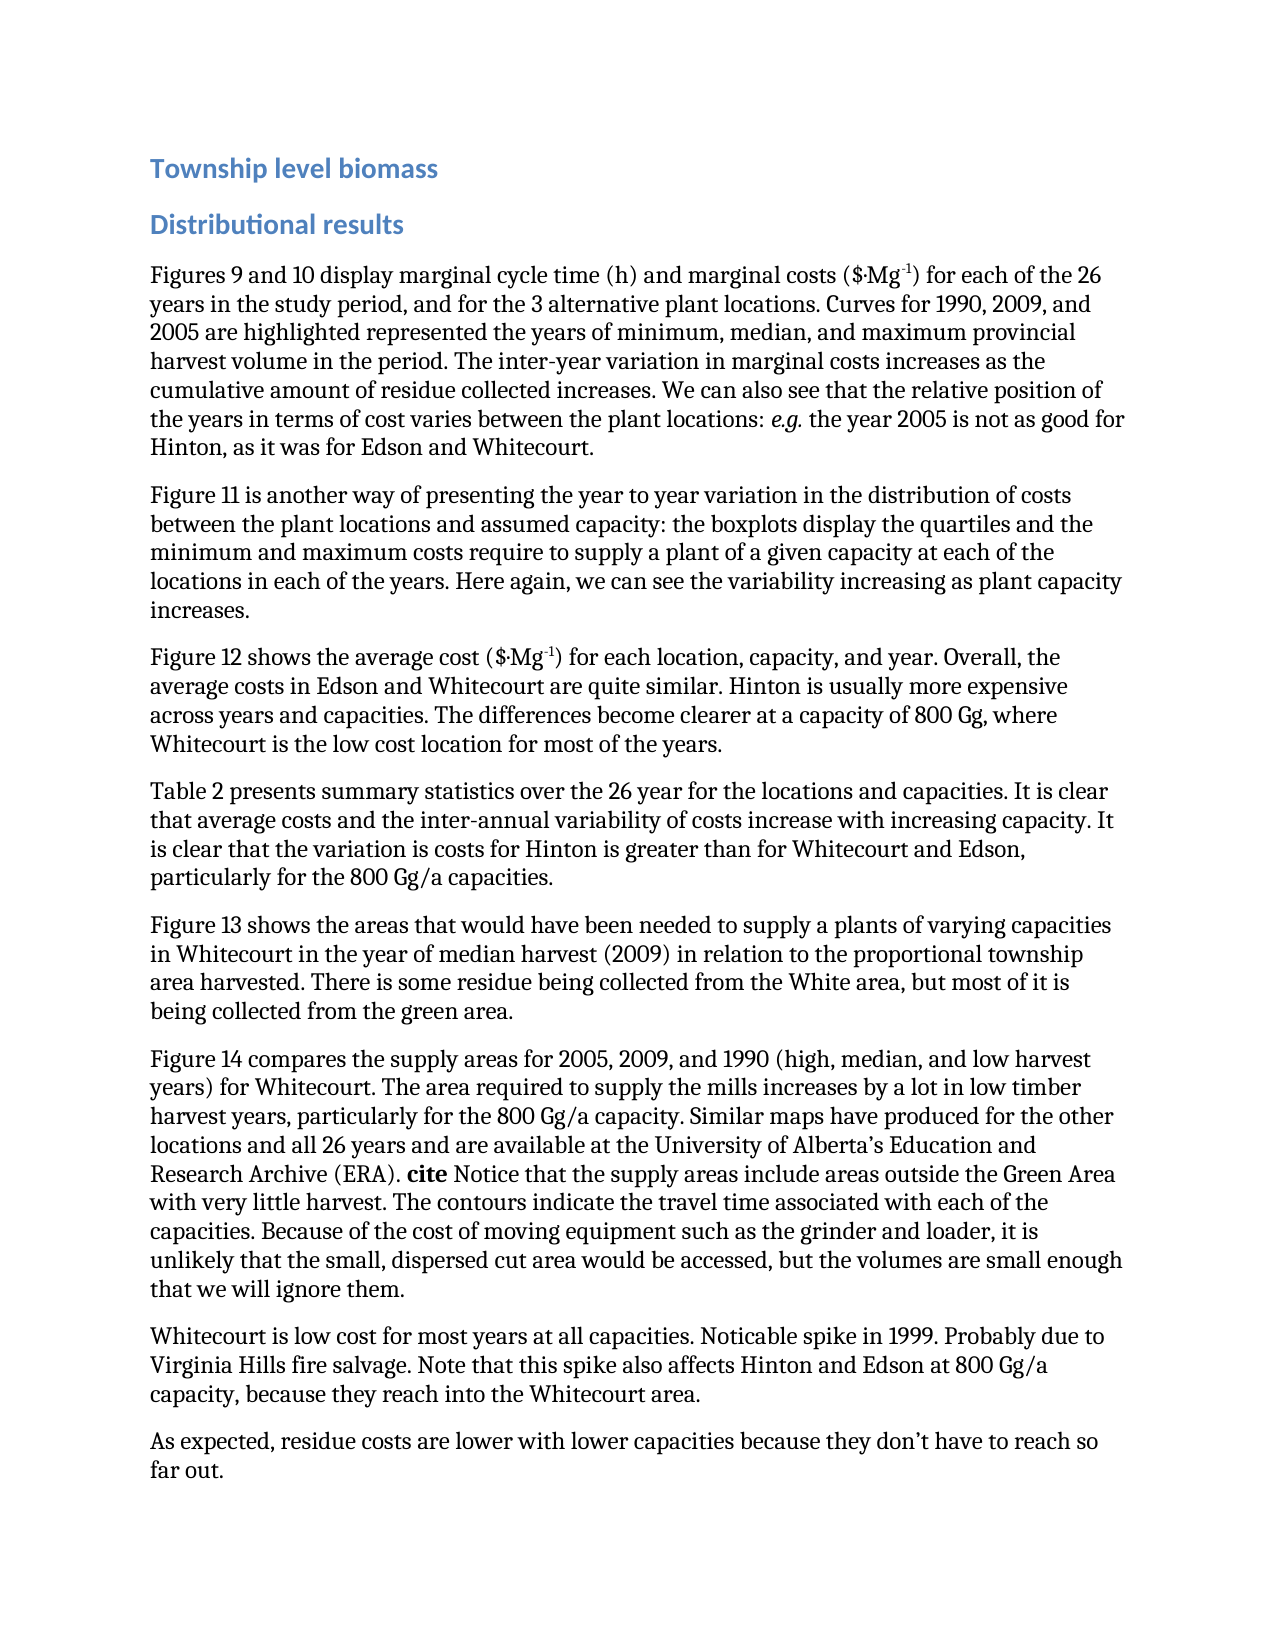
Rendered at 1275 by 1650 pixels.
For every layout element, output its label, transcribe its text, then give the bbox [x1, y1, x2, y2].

text Table 2 presents summary statistics over the 26 year for the locations and capacities. It is clear that average costs and the inter-annual variability of costs increase with increasing capacity. It is clear that the variation is costs for Hinton is greater than for Whitecourt and Edson, particularly for the 800 Gg/a capacities. [150, 777, 1125, 892]
text Figure 13 shows the areas that would have been needed to supply a plants of varying capacities in Whitecourt in the year of median harvest (2009) in relation to the proportional township area harvested. There is some residue being collected from the White area, but most of it is being collected from the green area. [150, 911, 1125, 1026]
text Figure 11 is another way of presenting the year to year variation in the distribution of costs between the plant locations and assumed capacity: the boxplots display the quartiles and the minimum and maximum costs require to supply a plant of a given capacity at each of the locations in each of the years. Here again, we can see the variability increasing as plant capacity increases. [150, 481, 1125, 624]
subtitle Township level biomass [150, 150, 1125, 186]
subtitle Distributional results [150, 206, 1125, 242]
text As expected, residue costs are lower with lower capacities because they don’t have to reach so far out. [150, 1427, 1125, 1484]
text Figures 9 and 10 display marginal cycle time (h) and marginal costs ($·Mg-1) for each of the 26 years in the study period, and for the 3 alternative plant locations. Curves for 1990, 2009, and 2005 are highlighted represented the years of minimum, median, and maximum provincial harvest volume in the period. The inter-year variation in marginal costs increases as the cumulative amount of residue collected increases. We can also see that the relative position of the years in terms of cost varies between the plant locations: e.g. the year 2005 is not as good for Hinton, as it was for Edson and Whitecourt. [150, 261, 1125, 462]
text Figure 12 shows the average cost ($·Mg-1) for each location, capacity, and year. Overall, the average costs in Edson and Whitecourt are quite similar. Hinton is usually more expensive across years and capacities. The differences become clearer at a capacity of 800 Gg, where Whitecourt is the low cost location for most of the years. [150, 643, 1125, 758]
text Figure 14 compares the supply areas for 2005, 2009, and 1990 (high, median, and low harvest years) for Whitecourt. The area required to supply the mills increases by a lot in low timber harvest years, particularly for the 800 Gg/a capacity. Similar maps have produced for the other locations and all 26 years and are available at the University of Alberta’s Education and Research Archive (ERA). cite Notice that the supply areas include areas outside the Green Area with very little harvest. The contours indicate the travel time associated with each of the capacities. Because of the cost of moving equipment such as the grinder and loader, it is unlikely that the small, dispersed cut area would be accessed, but the volumes are small enough that we will ignore them. [150, 1044, 1125, 1303]
text Whitecourt is low cost for most years at all capacities. Noticable spike in 1999. Probably due to Virginia Hills fire salvage. Note that this spike also affects Hinton and Edson at 800 Gg/a capacity, because they reach into the Whitecourt area. [150, 1322, 1125, 1408]
